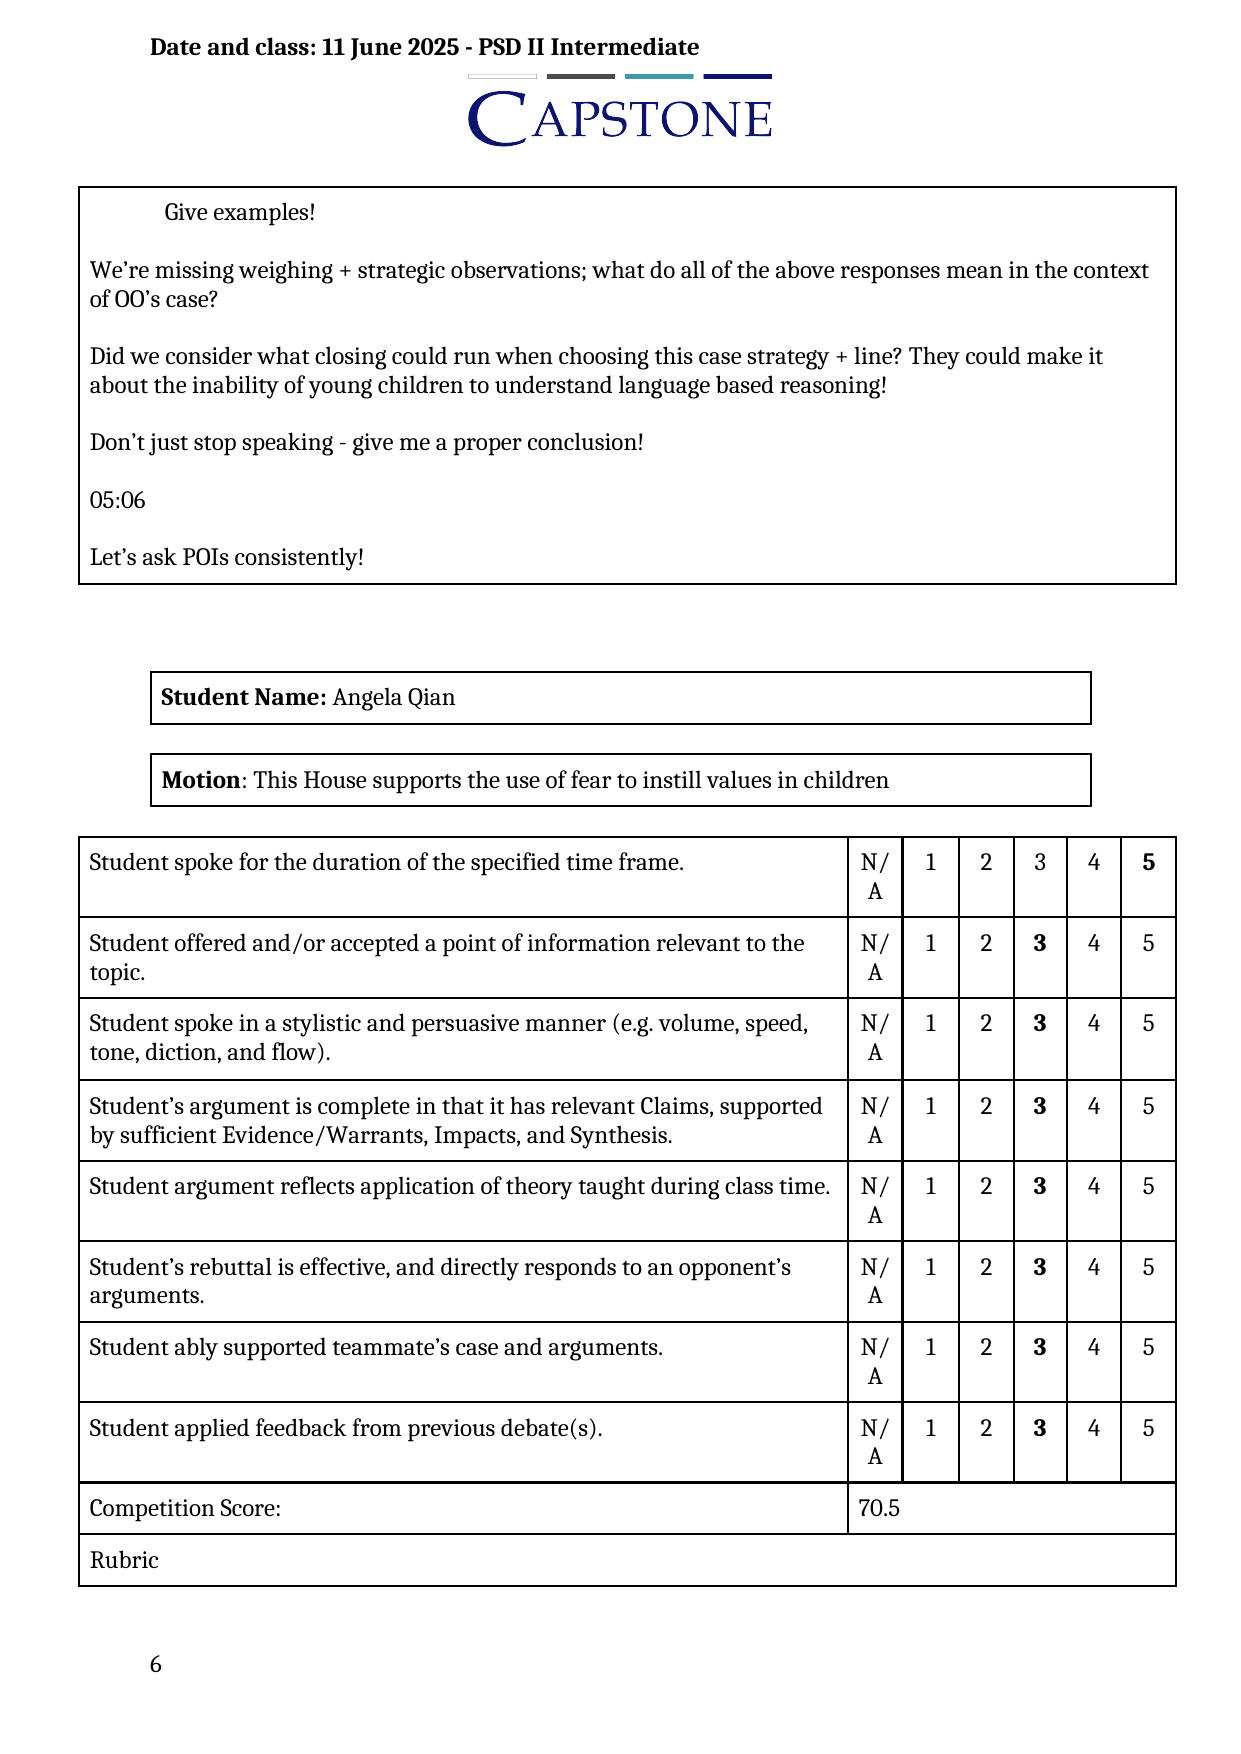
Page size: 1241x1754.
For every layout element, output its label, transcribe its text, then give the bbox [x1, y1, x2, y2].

picture [460, 66, 781, 153]
table_cell N/A [849, 1162, 901, 1240]
table_cell 2 [960, 1242, 1013, 1321]
table_cell 4 [1068, 1323, 1120, 1401]
table_cell 4 [1068, 999, 1120, 1079]
table_header Motion: This House supports the use of fear to instill values in children [152, 755, 1090, 805]
table_cell 3 [1015, 1162, 1066, 1240]
table_cell Student spoke in a stylistic and persuasive manner (e.g. volume, speed, tone, diction, and flow). [80, 999, 847, 1079]
table_cell Student’s argument is complete in that it has relevant Claims, supported by sufficient Evidence/Warrants, Impacts, and Synthesis. [80, 1081, 847, 1160]
table_cell 2 [960, 1081, 1013, 1160]
table_cell N/A [849, 999, 901, 1079]
table_cell 3 [1015, 1403, 1066, 1481]
table_cell 4 [1068, 1081, 1120, 1160]
table_cell 4 [1068, 1403, 1120, 1481]
table_cell 4 [1068, 1242, 1120, 1321]
table_cell 70.5 [849, 1484, 1175, 1533]
table_cell 5 [1122, 999, 1175, 1079]
table_cell Student offered and/or accepted a point of information relevant to the topic. [80, 918, 847, 997]
table_cell 2 [960, 918, 1013, 997]
table_cell N/A [849, 1242, 901, 1321]
table_cell 1 [904, 1162, 958, 1240]
table_cell Competition Score: [80, 1484, 847, 1533]
table_header N/A [849, 838, 901, 916]
table_cell 2 [960, 1323, 1013, 1401]
table_cell 5 [1122, 1081, 1175, 1160]
table_header 2 [960, 838, 1013, 916]
table_cell 4 [1068, 1162, 1120, 1240]
table_cell 4 [1068, 918, 1120, 997]
table_cell 1 [904, 999, 958, 1079]
table_header 3 [1015, 838, 1066, 916]
table_cell 3 [1015, 999, 1066, 1079]
table_cell 2 [960, 1162, 1013, 1240]
table_cell Student ably supported teammate’s case and arguments. [80, 1323, 847, 1401]
table_cell 5 [1122, 1162, 1175, 1240]
table_cell 1 [904, 1403, 958, 1481]
table_cell 3 [1015, 1081, 1066, 1160]
table_cell 5 [1122, 1403, 1175, 1481]
table_cell 3 [1015, 1242, 1066, 1321]
table_cell N/A [849, 1323, 901, 1401]
table_cell Student’s rebuttal is effective, and directly responds to an opponent’s arguments. [80, 1242, 847, 1321]
table_cell 3 [1015, 918, 1066, 997]
table_cell N/A [849, 918, 901, 997]
table_cell 3 [1015, 1323, 1066, 1401]
table_cell 5 [1122, 1323, 1175, 1401]
table_cell 2 [960, 999, 1013, 1079]
table_header 1 [904, 838, 958, 916]
table_cell Student argument reflects application of theory taught during class time. [80, 1162, 847, 1240]
table_cell 1 [904, 1081, 958, 1160]
table_header Student spoke for the duration of the specified time frame. [80, 838, 847, 916]
table_cell 1 [904, 1242, 958, 1321]
table_header Student Name: Angela Qian [152, 673, 1090, 722]
table_header 4 [1068, 838, 1120, 916]
table_cell 1 [904, 1323, 958, 1401]
table_cell 2 [960, 1403, 1013, 1481]
table_cell N/A [849, 1403, 901, 1481]
table_cell 5 [1122, 918, 1175, 997]
table_cell N/A [849, 1081, 901, 1160]
table_header 5 [1122, 838, 1175, 916]
table_cell 5 [1122, 1242, 1175, 1321]
table_cell 1 [904, 918, 958, 997]
table_cell Student applied feedback from previous debate(s). [80, 1403, 847, 1481]
